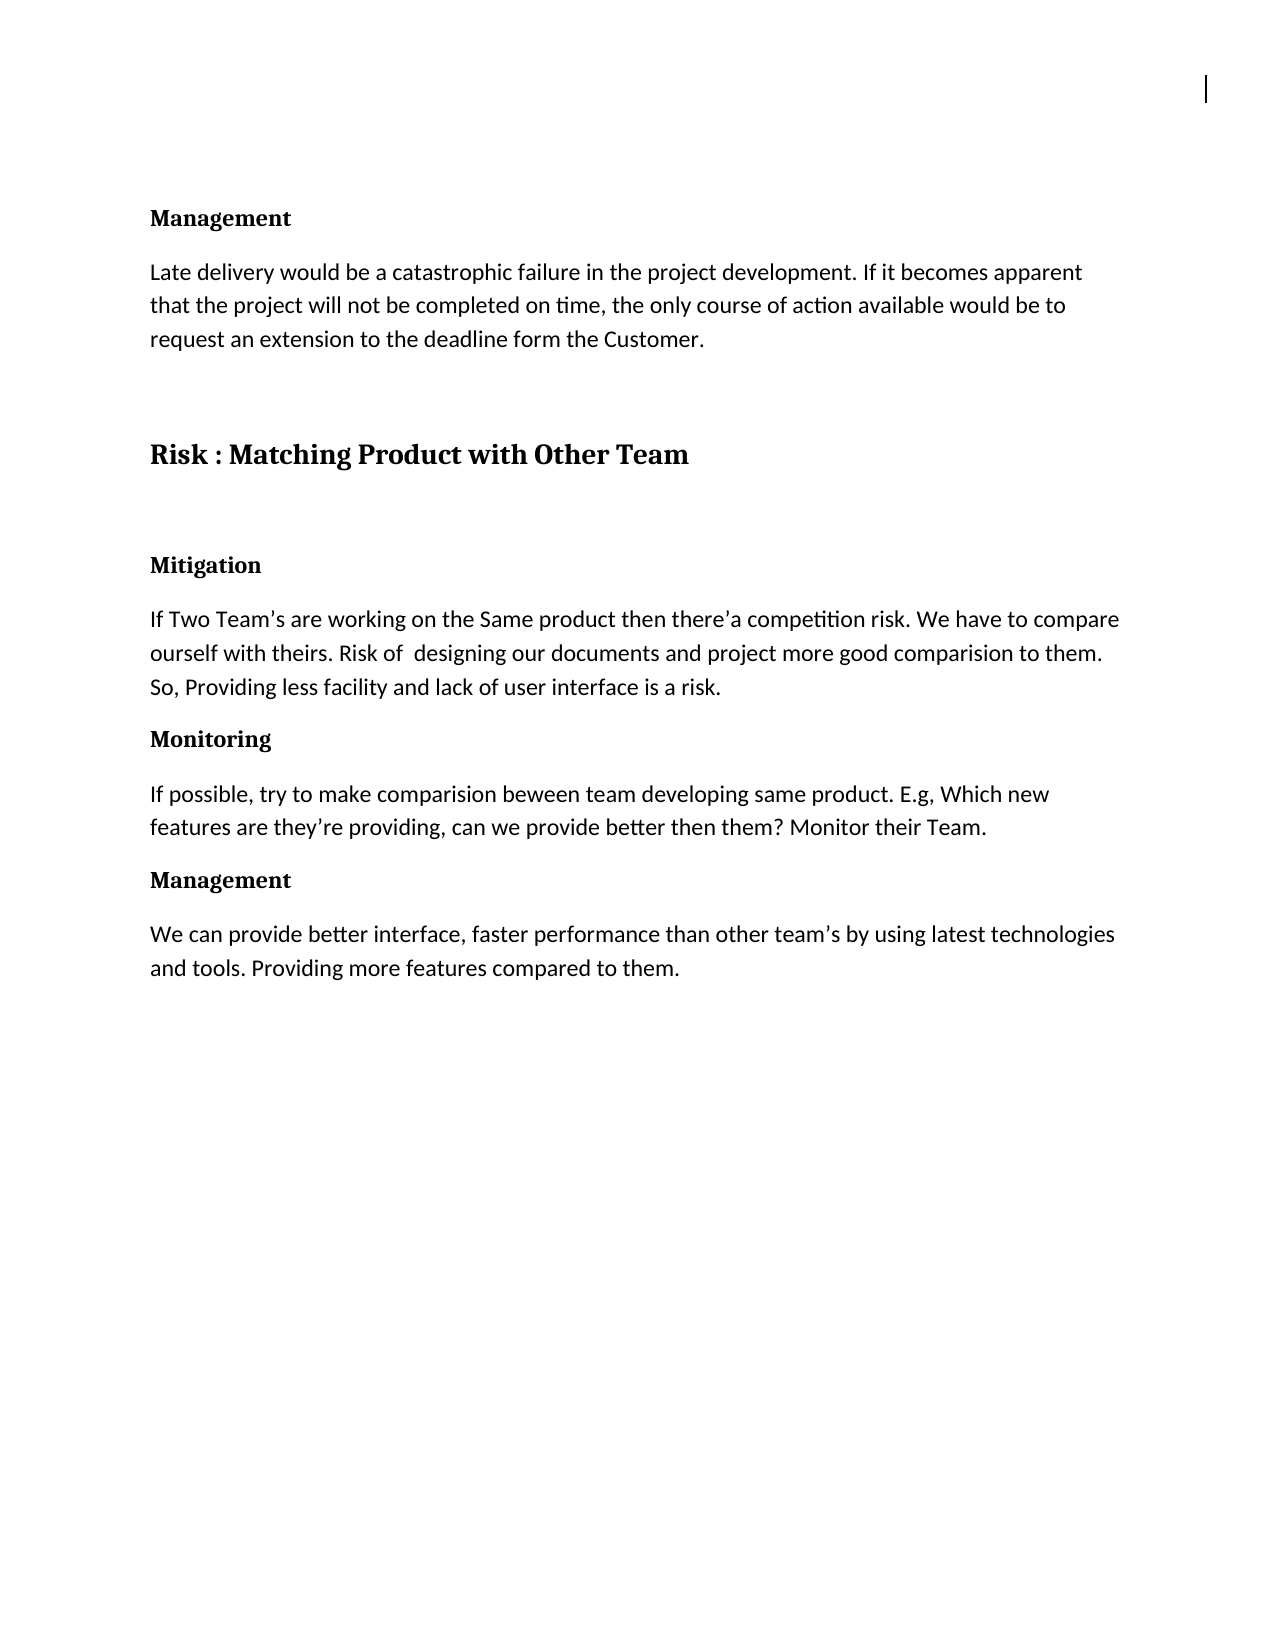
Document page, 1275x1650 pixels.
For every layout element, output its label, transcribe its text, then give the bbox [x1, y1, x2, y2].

text If possible, try to make comparision beween team developing same product. E.g, Which new features are they’re providing, can we provide better then them? Monitor their Team. [150, 779, 1125, 842]
text We can provide better interface, faster performance than other team’s by using latest technologies and tools. Providing more features compared to them. [150, 919, 1125, 982]
text Management [150, 867, 1125, 894]
text Risk : Matching Product with Other Team [150, 438, 1125, 472]
text Late delivery would be a catastrophic failure in the project development. If it becomes apparent that the project will not be completed on time, the only course of action available would be to request an extension to the deadline form the Customer. [150, 257, 1125, 353]
text Management [150, 204, 1125, 232]
text If Two Team’s are working on the Same product then there’a competition risk. We have to compare ourself with theirs. Risk of designing our documents and project more good comparision to them. So, Providing less facility and lack of user interface is a risk. [150, 604, 1125, 701]
text Monitoring [150, 726, 1125, 754]
text Mitigation [150, 552, 1125, 579]
